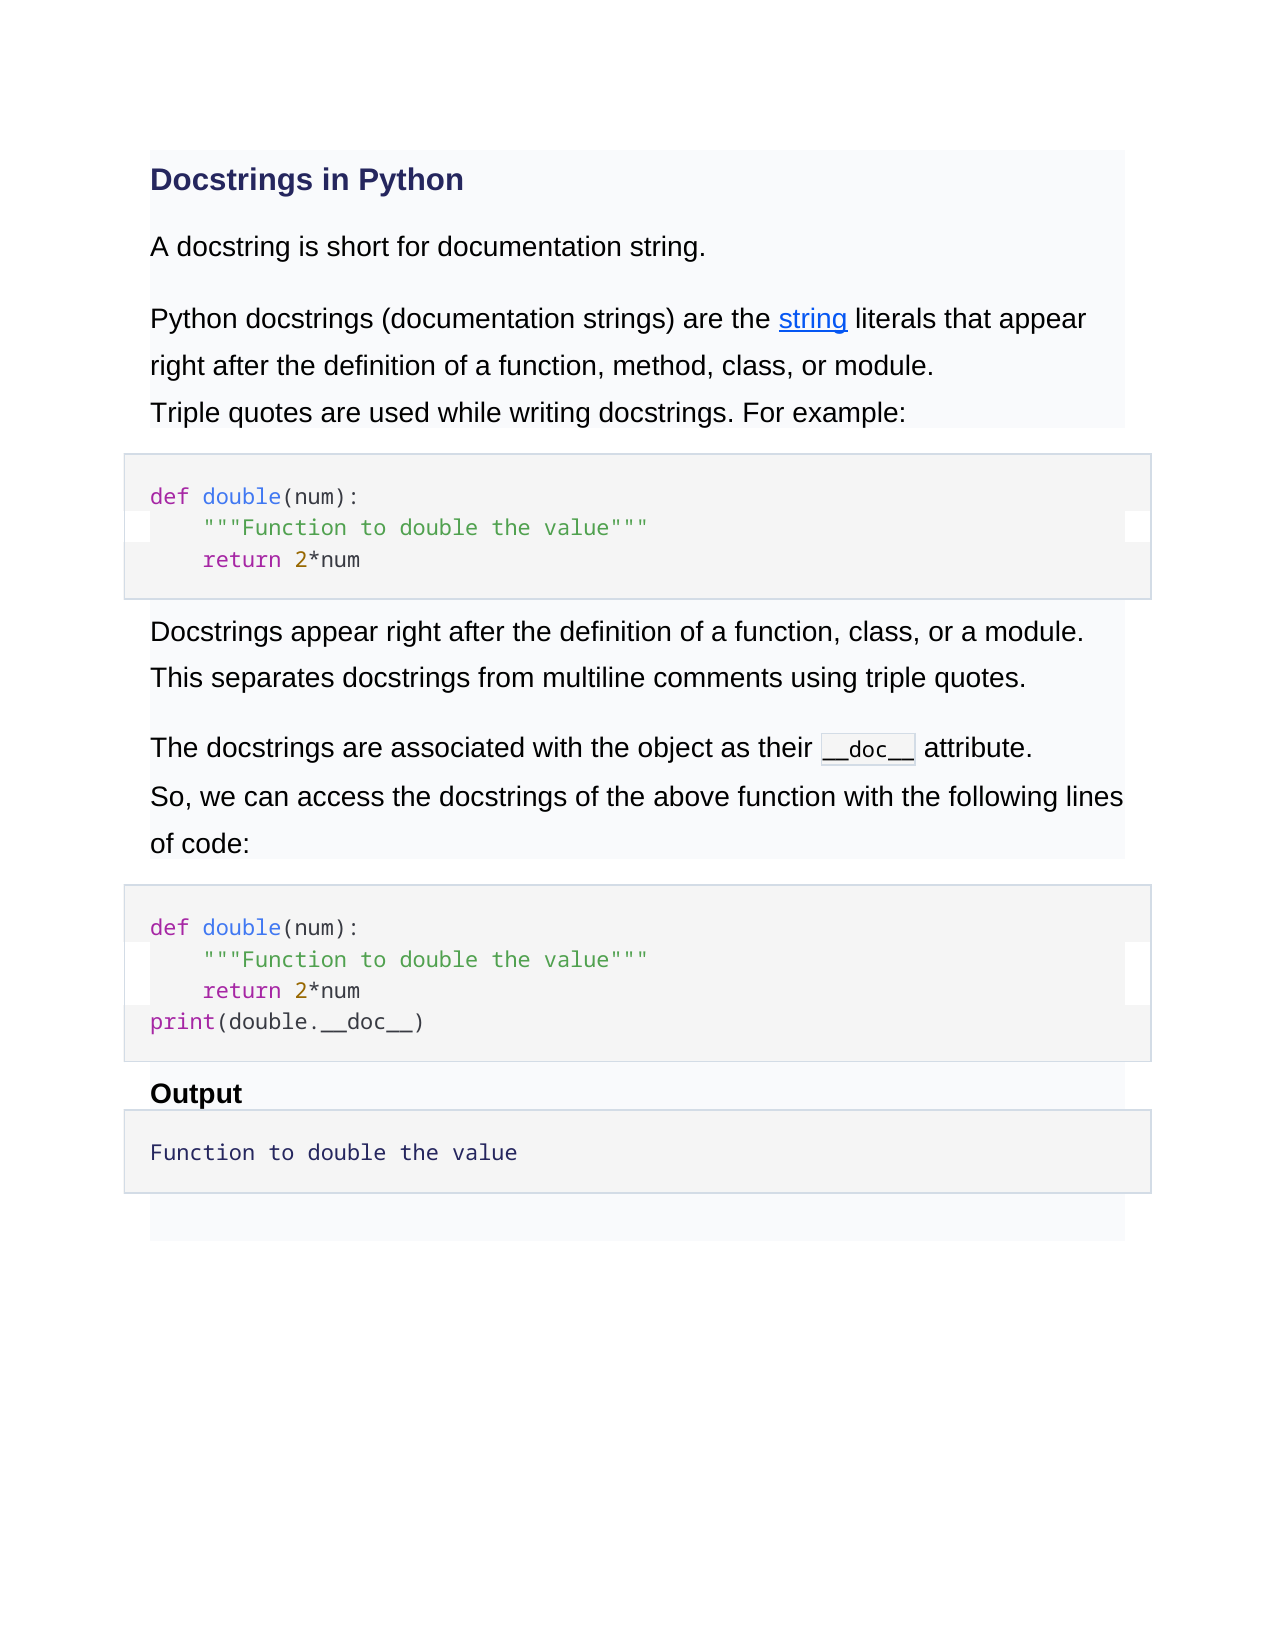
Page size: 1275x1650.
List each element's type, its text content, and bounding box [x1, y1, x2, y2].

text Triple quotes are used while writing docstrings. For example: [150, 381, 1125, 428]
text Output [150, 1062, 1125, 1109]
text Python docstrings (documentation strings) are the string literals that appear right after the definition of a function, method, class, or module. [150, 287, 1125, 381]
text The docstrings are associated with the object as their __doc__ attribute. [150, 719, 1125, 766]
text print(double.__doc__) [125, 978, 1150, 1061]
subtitle Docstrings in Python [150, 150, 1125, 197]
text def double(num): [125, 455, 1150, 511]
text A docstring is short for documentation string. [150, 216, 1125, 262]
text def double(num): [125, 886, 1150, 942]
text """Function to double the value""" [150, 942, 1125, 973]
text Function to double the value [125, 1111, 1150, 1192]
text return 2*num [125, 516, 1150, 598]
text So, we can access the docstrings of the above function with the following lines of code: [150, 766, 1125, 859]
text Docstrings appear right after the definition of a function, class, or a module. This separates docstrings from multiline comments using triple quotes. [150, 600, 1125, 694]
